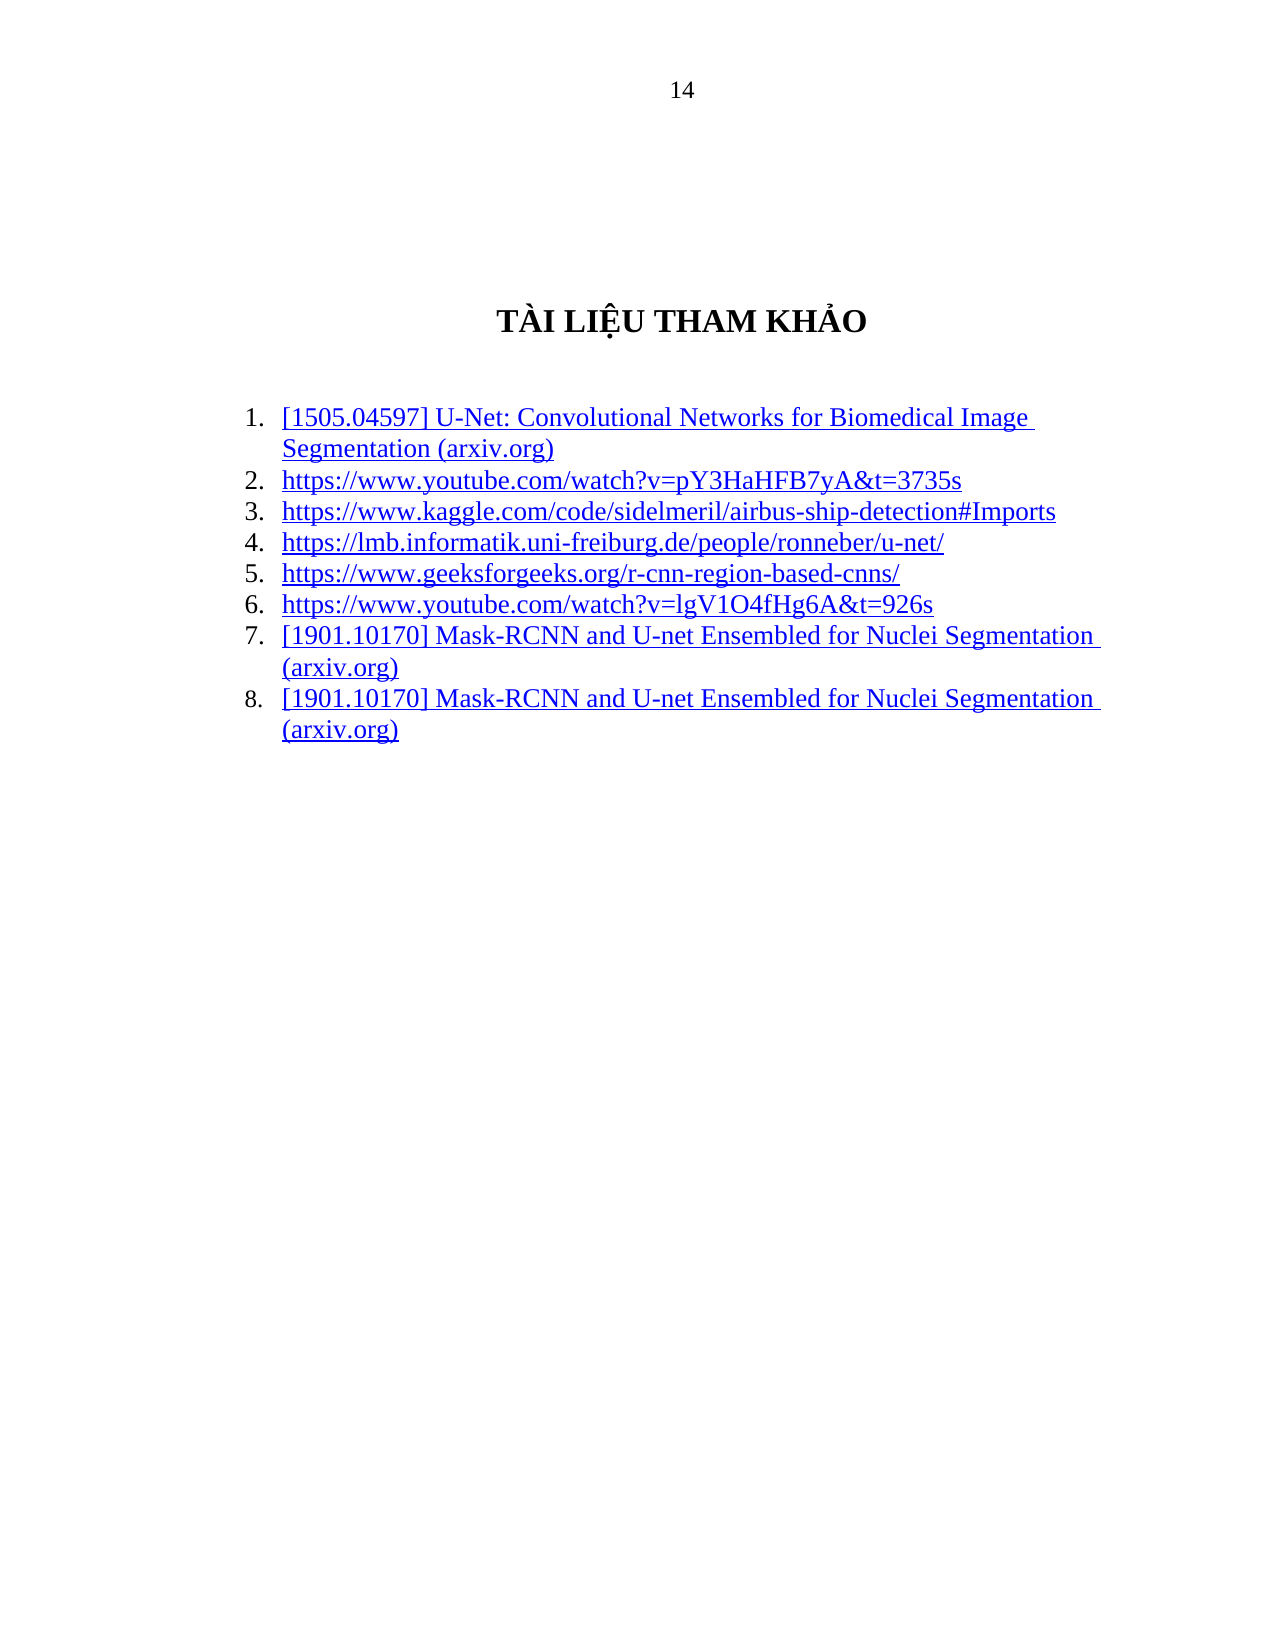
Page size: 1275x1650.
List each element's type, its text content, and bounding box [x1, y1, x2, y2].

list https://www.youtube.com/watch?v=pY3HaHFB7yA&t=3735s [244, 464, 1157, 495]
list https://www.youtube.com/watch?v=lgV1O4fHg6A&t=926s [244, 588, 1157, 619]
list [1901.10170] Mask-RCNN and U-net Ensembled for Nuclei Segmentation (arxiv.org) [244, 619, 1157, 682]
list https://www.geeksforgeeks.org/r-cnn-region-based-cnns/ [244, 557, 1157, 588]
list [1505.04597] U-Net: Convolutional Networks for Biomedical Image Segmentation (arxiv.org) [244, 401, 1157, 464]
list https://www.kaggle.com/code/sidelmeril/airbus-ship-detection#Imports [244, 495, 1157, 526]
subtitle TÀI LIỆU THAM KHẢO [207, 301, 1157, 339]
list [1901.10170] Mask-RCNN and U-net Ensembled for Nuclei Segmentation (arxiv.org) [244, 682, 1157, 744]
list https://lmb.informatik.uni-freiburg.de/people/ronneber/u-net/ [244, 526, 1157, 557]
